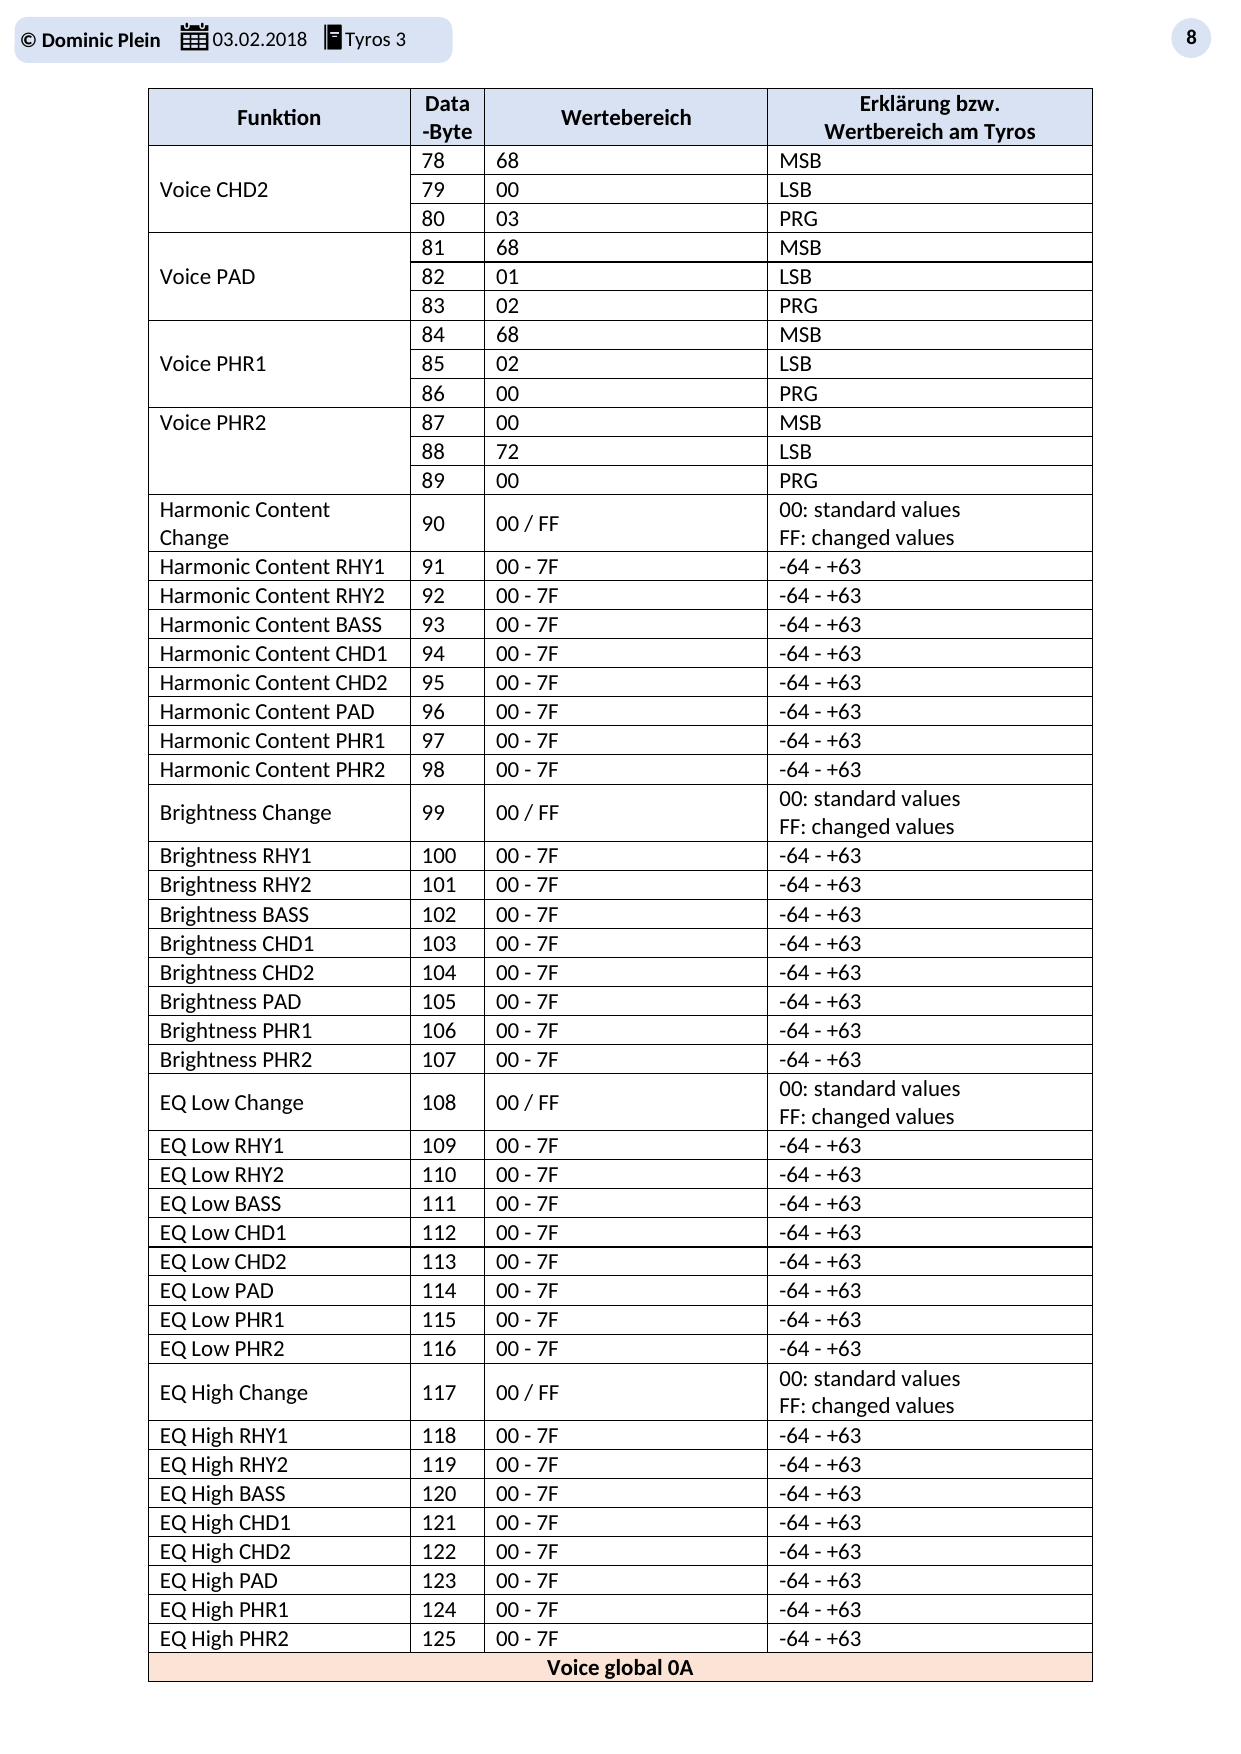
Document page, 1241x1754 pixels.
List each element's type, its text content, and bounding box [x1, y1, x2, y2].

table_cell EQ Low RHY1 [149, 1131, 410, 1159]
table_cell 81 [411, 233, 484, 261]
table_cell EQ High RHY1 [149, 1421, 410, 1449]
table_cell Voice CHD2 [149, 146, 410, 232]
table_cell 00 - 7F [485, 1306, 767, 1333]
table_cell EQ Low PHR2 [149, 1335, 410, 1363]
table_cell -64 - +63 [768, 871, 1092, 899]
table_cell 00 - 7F [485, 610, 767, 638]
table_cell 113 [411, 1248, 484, 1275]
table_cell Brightness BASS [149, 900, 410, 928]
table_cell 72 [485, 437, 767, 465]
table_cell 123 [411, 1566, 484, 1594]
table_cell 00 - 7F [485, 726, 767, 754]
table_cell 119 [411, 1450, 484, 1478]
table_cell 89 [411, 466, 484, 494]
table_cell LSB [768, 175, 1092, 203]
table_cell Brightness PHR1 [149, 1016, 410, 1044]
table_cell 99 [411, 785, 484, 841]
table_cell -64 - +63 [768, 1421, 1092, 1449]
table_cell 68 [485, 233, 767, 261]
table_cell -64 - +63 [768, 1450, 1092, 1478]
table_cell Harmonic Content PHR1 [149, 726, 410, 754]
table_cell 84 [411, 321, 484, 348]
table_cell MSB [768, 321, 1092, 348]
table_cell EQ Low RHY2 [149, 1160, 410, 1188]
table_cell MSB [768, 146, 1092, 174]
table_cell 107 [411, 1045, 484, 1073]
table_cell 82 [411, 263, 484, 290]
table_cell -64 - +63 [768, 668, 1092, 696]
table_cell EQ High CHD2 [149, 1537, 410, 1565]
table_cell -64 - +63 [768, 1189, 1092, 1217]
table_cell 121 [411, 1508, 484, 1536]
table_header Erklärung bzw. Wertbereich am Tyros [768, 89, 1092, 145]
table_cell -64 - +63 [768, 987, 1092, 1015]
table_cell 00 - 7F [485, 697, 767, 725]
table_cell 93 [411, 610, 484, 638]
table_cell -64 - +63 [768, 929, 1092, 957]
table_cell 117 [411, 1364, 484, 1420]
table_cell PRG [768, 291, 1092, 319]
table_cell 97 [411, 726, 484, 754]
table_cell -64 - +63 [768, 1508, 1092, 1536]
table_cell 109 [411, 1131, 484, 1159]
table_cell 116 [411, 1335, 484, 1363]
table_cell -64 - +63 [768, 1595, 1092, 1623]
table_cell 125 [411, 1624, 484, 1652]
table_cell 115 [411, 1306, 484, 1333]
table_cell 00 / FF [485, 495, 767, 551]
table_cell 00 - 7F [485, 1479, 767, 1507]
table_cell 110 [411, 1160, 484, 1188]
table_cell 00 / FF [485, 1074, 767, 1130]
table_cell -64 - +63 [768, 726, 1092, 754]
table_cell -64 - +63 [768, 1016, 1092, 1044]
table_cell 00 - 7F [485, 1537, 767, 1565]
table_cell 124 [411, 1595, 484, 1623]
table_cell -64 - +63 [768, 1131, 1092, 1159]
table_cell Voice PHR2 [149, 408, 410, 494]
table_cell 00 - 7F [485, 1450, 767, 1478]
table_cell -64 - +63 [768, 697, 1092, 725]
table_cell MSB [768, 408, 1092, 436]
table_cell 00 - 7F [485, 668, 767, 696]
table_cell Brightness PHR2 [149, 1045, 410, 1073]
table_cell 79 [411, 175, 484, 203]
table_header Data-Byte [411, 89, 484, 145]
table_cell 02 [485, 350, 767, 378]
table_cell 00 - 7F [485, 900, 767, 928]
table_cell Harmonic Content PAD [149, 697, 410, 725]
table_cell Harmonic Content RHY2 [149, 581, 410, 609]
table_cell Brightness RHY1 [149, 842, 410, 869]
table_cell 00: standard values FF: changed values [768, 1074, 1092, 1130]
table_cell 118 [411, 1421, 484, 1449]
table_cell -64 - +63 [768, 1566, 1092, 1594]
table_cell PRG [768, 466, 1092, 494]
table_cell MSB [768, 233, 1092, 261]
table_cell -64 - +63 [768, 581, 1092, 609]
table_cell LSB [768, 263, 1092, 290]
table_cell 112 [411, 1218, 484, 1246]
table_cell Harmonic Content CHD2 [149, 668, 410, 696]
table_cell 92 [411, 581, 484, 609]
table_cell 00 - 7F [485, 871, 767, 899]
table_cell -64 - +63 [768, 1306, 1092, 1333]
table_cell -64 - +63 [768, 1479, 1092, 1507]
table_cell 78 [411, 146, 484, 174]
table_cell EQ Low PHR1 [149, 1306, 410, 1333]
table_cell 00 - 7F [485, 1218, 767, 1246]
table_cell 00 - 7F [485, 1566, 767, 1594]
table_cell Brightness PAD [149, 987, 410, 1015]
table_header Wertebereich [485, 89, 767, 145]
table_cell LSB [768, 437, 1092, 465]
table_cell 00 - 7F [485, 1189, 767, 1217]
table_cell 00 - 7F [485, 1160, 767, 1188]
table_cell EQ High PHR1 [149, 1595, 410, 1623]
table_cell 103 [411, 929, 484, 957]
table_cell 96 [411, 697, 484, 725]
table_cell -64 - +63 [768, 1537, 1092, 1565]
table_cell 102 [411, 900, 484, 928]
table_cell 00 - 7F [485, 1335, 767, 1363]
table_cell Harmonic Content RHY1 [149, 552, 410, 580]
table_cell 00 [485, 175, 767, 203]
table_cell 00 - 7F [485, 987, 767, 1015]
table_cell 100 [411, 842, 484, 869]
table_cell 108 [411, 1074, 484, 1130]
table_cell 00 - 7F [485, 1248, 767, 1275]
table_cell 00 - 7F [485, 552, 767, 580]
table_cell 105 [411, 987, 484, 1015]
table_cell 00 - 7F [485, 1595, 767, 1623]
table_cell -64 - +63 [768, 900, 1092, 928]
table_cell 104 [411, 958, 484, 986]
table_cell 00 - 7F [485, 1624, 767, 1652]
table_cell 90 [411, 495, 484, 551]
table_cell 00 [485, 466, 767, 494]
table_cell 00 - 7F [485, 1045, 767, 1073]
table_cell -64 - +63 [768, 842, 1092, 869]
table_cell EQ Low CHD2 [149, 1248, 410, 1275]
table_cell 00 [485, 379, 767, 407]
table_cell 00 - 7F [485, 1016, 767, 1044]
table_cell -64 - +63 [768, 958, 1092, 986]
table_cell EQ High CHD1 [149, 1508, 410, 1536]
table_cell 68 [485, 321, 767, 348]
table_cell 83 [411, 291, 484, 319]
table_cell 00 - 7F [485, 639, 767, 667]
table_cell 122 [411, 1537, 484, 1565]
table_cell 00 - 7F [485, 1508, 767, 1536]
table_cell 94 [411, 639, 484, 667]
table_cell Brightness RHY2 [149, 871, 410, 899]
table_cell PRG [768, 204, 1092, 232]
table_cell 111 [411, 1189, 484, 1217]
table_cell 00 - 7F [485, 958, 767, 986]
table_cell PRG [768, 379, 1092, 407]
table_cell 00 - 7F [485, 581, 767, 609]
table_cell EQ High PHR2 [149, 1624, 410, 1652]
table_cell Brightness Change [149, 785, 410, 841]
table_cell 68 [485, 146, 767, 174]
table_cell Voice PHR1 [149, 321, 410, 407]
table_cell Brightness CHD2 [149, 958, 410, 986]
table_cell 00 [485, 408, 767, 436]
table_cell 00 - 7F [485, 929, 767, 957]
table_cell -64 - +63 [768, 1624, 1092, 1652]
table_cell LSB [768, 350, 1092, 378]
table_cell -64 - +63 [768, 1248, 1092, 1275]
table_cell -64 - +63 [768, 639, 1092, 667]
table_cell 114 [411, 1276, 484, 1304]
table_cell 00 - 7F [485, 1421, 767, 1449]
table_cell 80 [411, 204, 484, 232]
table_cell 87 [411, 408, 484, 436]
table_cell 101 [411, 871, 484, 899]
table_cell 85 [411, 350, 484, 378]
table_cell -64 - +63 [768, 1276, 1092, 1304]
picture [175, 17, 214, 56]
table_cell 00: standard values FF: changed values [768, 1364, 1092, 1420]
table_cell EQ High Change [149, 1364, 410, 1420]
table_cell Brightness CHD1 [149, 929, 410, 957]
table_cell 00: standard values FF: changed values [768, 785, 1092, 841]
table_cell -64 - +63 [768, 1160, 1092, 1188]
table_cell EQ Low Change [149, 1074, 410, 1130]
table_cell 03 [485, 204, 767, 232]
table_cell 00 - 7F [485, 755, 767, 783]
table_cell 02 [485, 291, 767, 319]
table_cell 00 - 7F [485, 1276, 767, 1304]
table_cell 00 - 7F [485, 842, 767, 869]
table_cell EQ Low BASS [149, 1189, 410, 1217]
table_cell 95 [411, 668, 484, 696]
table_cell -64 - +63 [768, 1045, 1092, 1073]
table_cell -64 - +63 [768, 1335, 1092, 1363]
table_cell EQ Low PAD [149, 1276, 410, 1304]
table_cell 00 - 7F [485, 1131, 767, 1159]
table_cell Harmonic Content Change [149, 495, 410, 551]
table_cell -64 - +63 [768, 610, 1092, 638]
table_cell -64 - +63 [768, 1218, 1092, 1246]
table_cell 00 / FF [485, 1364, 767, 1420]
table_cell Voice PAD [149, 233, 410, 319]
table_cell 00: standard values FF: changed values [768, 495, 1092, 551]
table_cell Harmonic Content PHR2 [149, 755, 410, 783]
table_cell 01 [485, 263, 767, 290]
table_cell -64 - +63 [768, 552, 1092, 580]
table_cell EQ High RHY2 [149, 1450, 410, 1478]
table_cell 98 [411, 755, 484, 783]
table_cell EQ High BASS [149, 1479, 410, 1507]
table_cell 86 [411, 379, 484, 407]
table_cell EQ Low CHD1 [149, 1218, 410, 1246]
table_cell Voice global 0A [149, 1653, 1092, 1681]
table_header Funktion [149, 89, 410, 145]
table_cell Harmonic Content BASS [149, 610, 410, 638]
table_cell 106 [411, 1016, 484, 1044]
table_cell 120 [411, 1479, 484, 1507]
table_cell EQ High PAD [149, 1566, 410, 1594]
table_cell 91 [411, 552, 484, 580]
table_cell Harmonic Content CHD1 [149, 639, 410, 667]
table_cell 00 / FF [485, 785, 767, 841]
table_cell -64 - +63 [768, 755, 1092, 783]
table_cell 88 [411, 437, 484, 465]
picture [318, 22, 348, 52]
